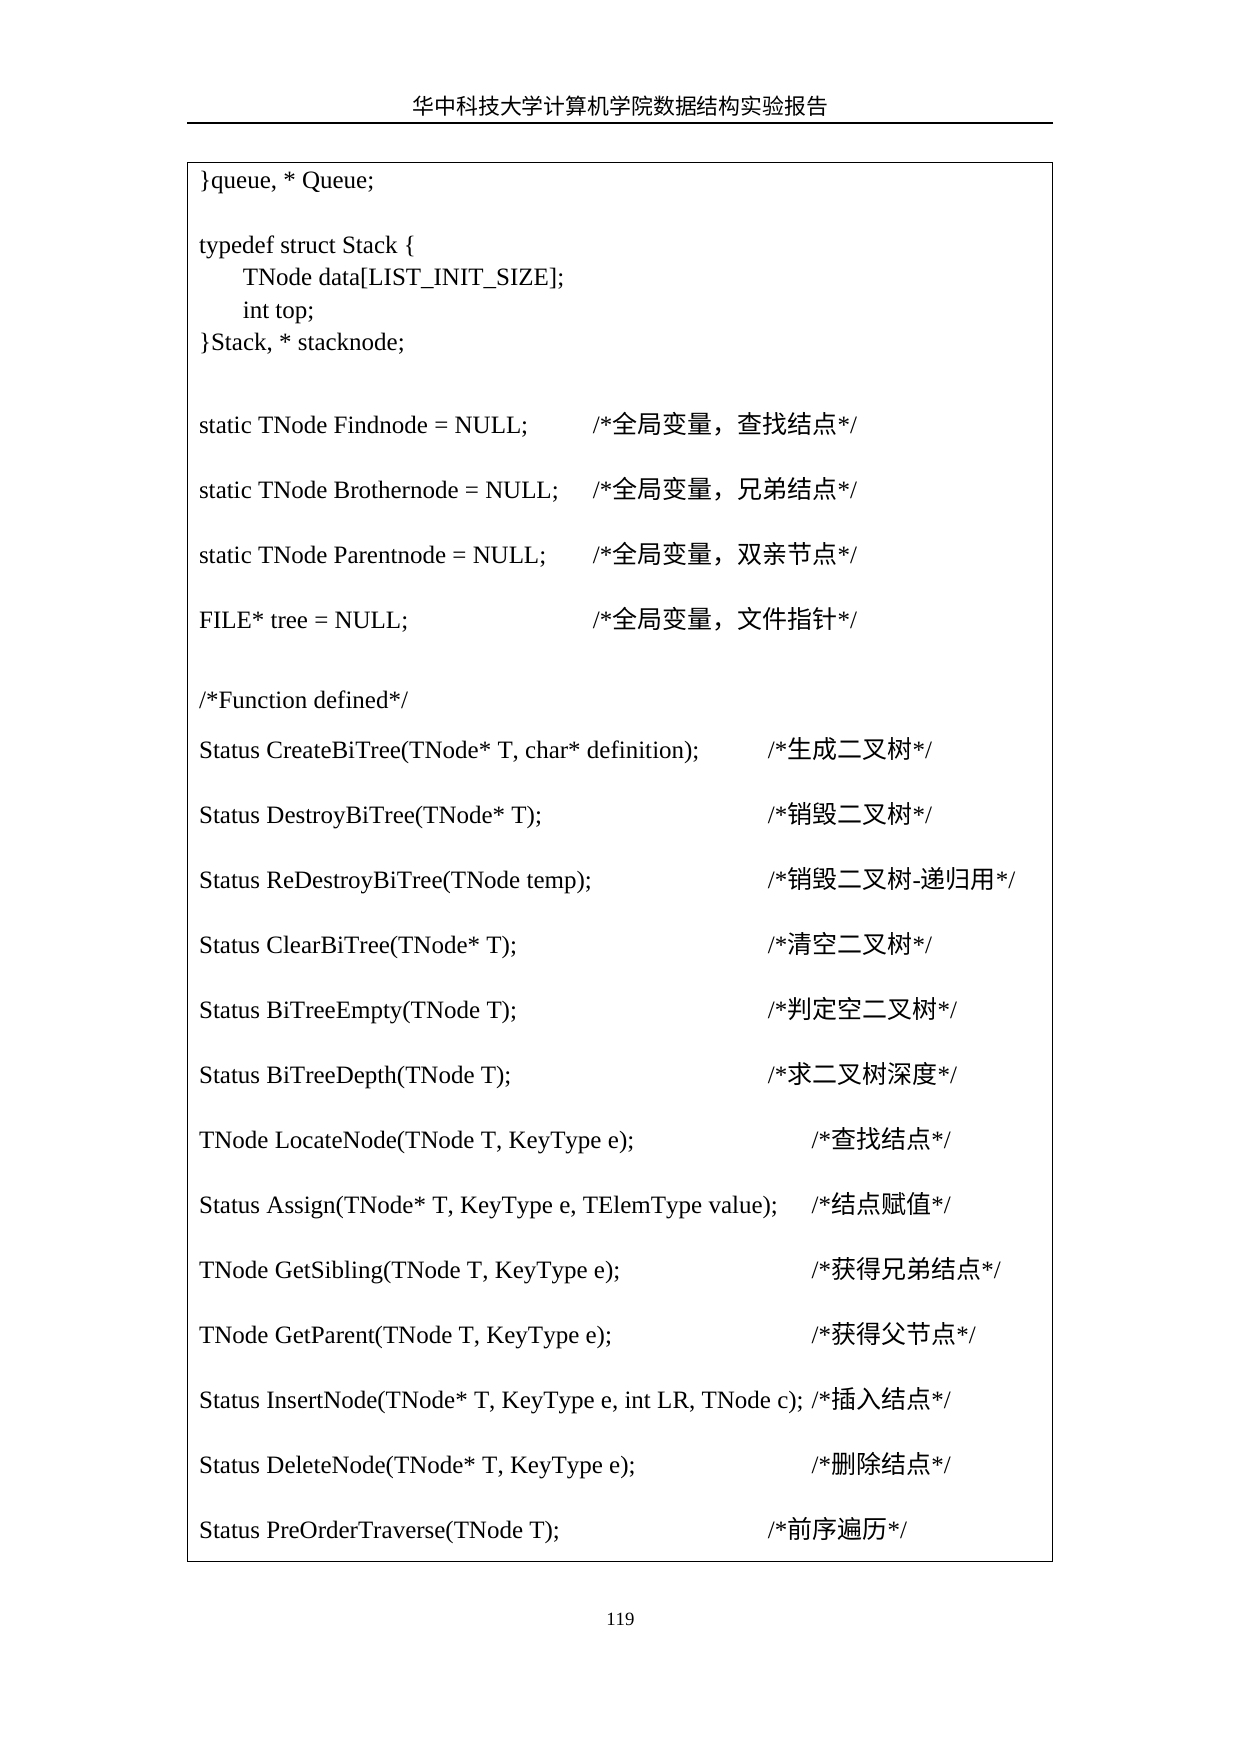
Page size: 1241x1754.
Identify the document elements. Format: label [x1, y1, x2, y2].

table_header [188, 163, 1052, 1561]
